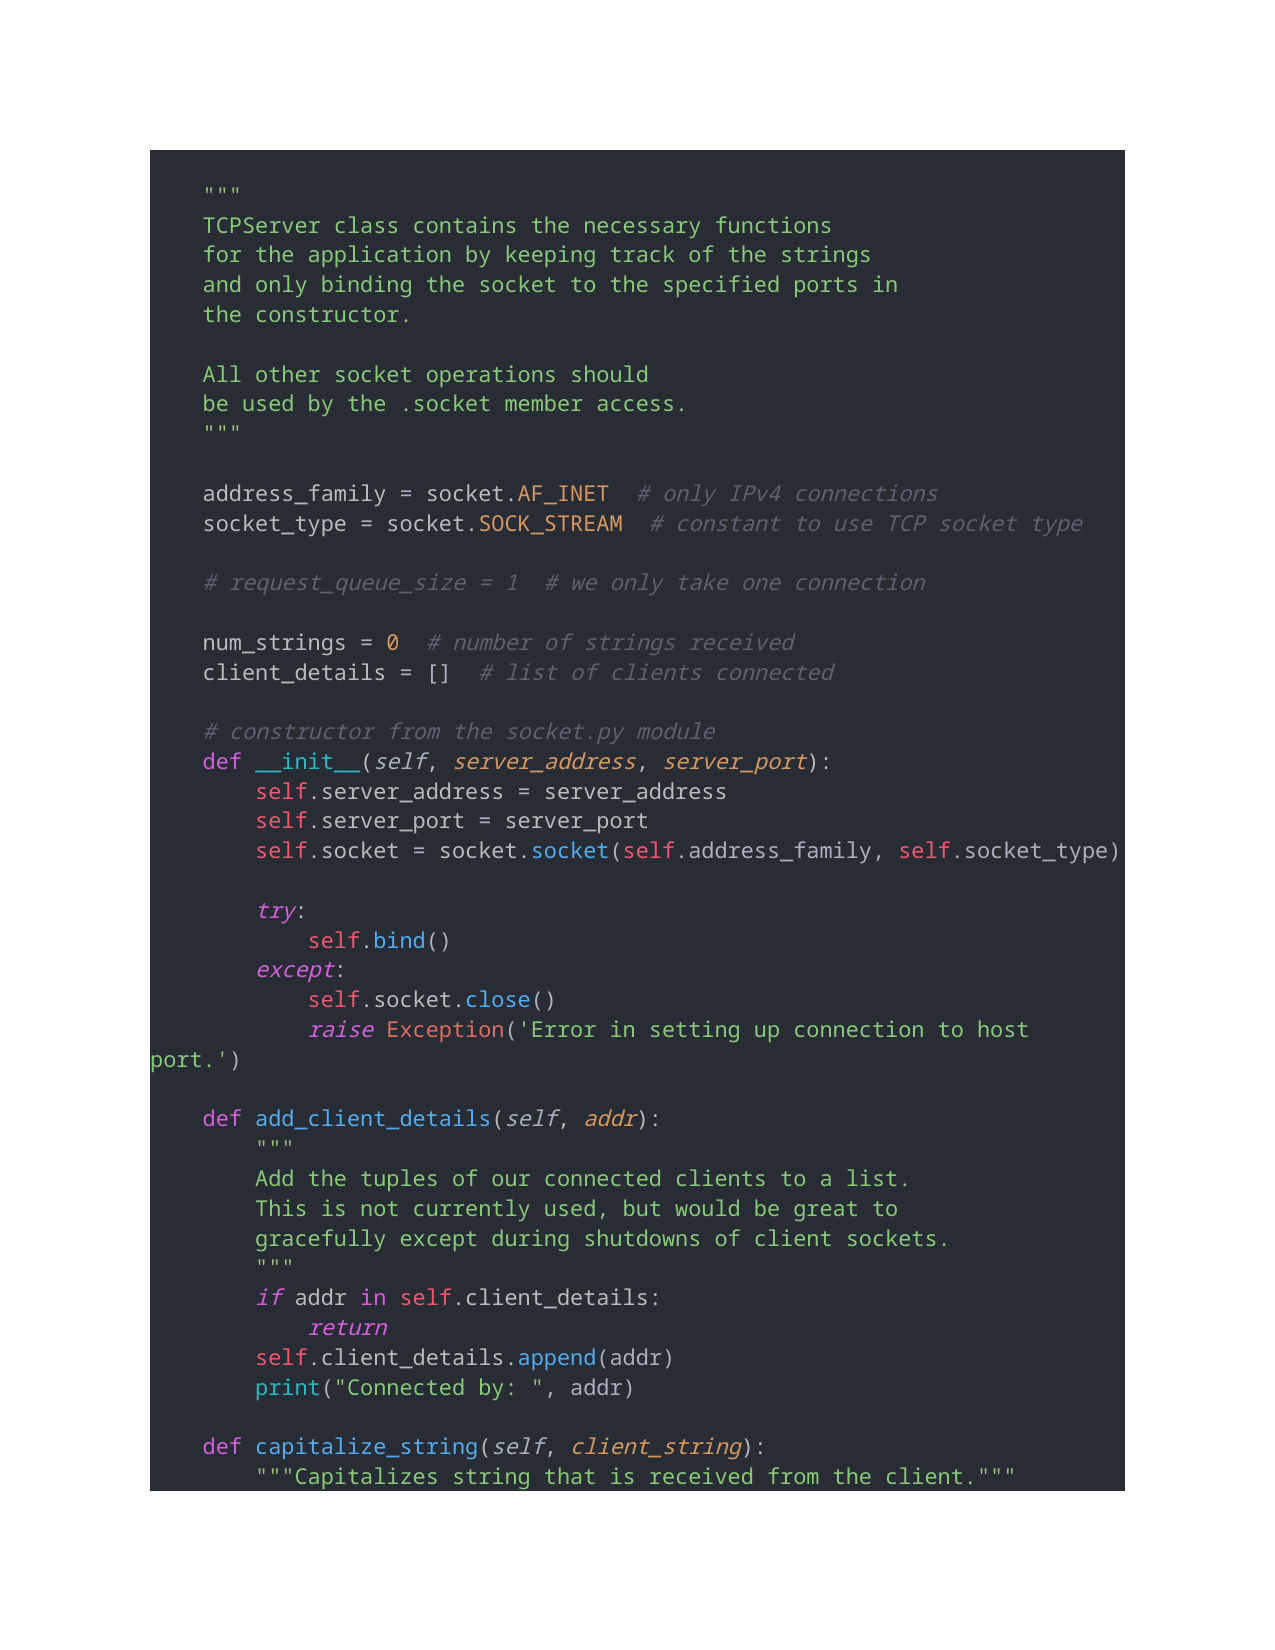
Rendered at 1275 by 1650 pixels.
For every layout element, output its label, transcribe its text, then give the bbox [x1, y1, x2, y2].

text if addr in self.client_details: [150, 1282, 1125, 1312]
text except: [150, 954, 1125, 984]
text """ [150, 180, 1125, 209]
text self.server_port = server_port [150, 805, 1125, 835]
text address_family = socket.AF_INET # only IPv4 connections [150, 478, 1125, 507]
text self.client_details.append(addr) [150, 1342, 1125, 1371]
text """Capitalizes string that is received from the client.""" [150, 1461, 1125, 1491]
text This is not currently used, but would be great to [150, 1193, 1125, 1222]
text # constructor from the socket.py module [150, 716, 1125, 746]
text num_strings = 0 # number of strings received [150, 627, 1125, 656]
text def add_client_details(self, addr): [150, 1103, 1125, 1133]
text gracefully except during shutdowns of client sockets. [150, 1222, 1125, 1252]
text for the application by keeping track of the strings [150, 239, 1125, 269]
text the constructor. [150, 299, 1125, 329]
text print("Connected by: ", addr) [150, 1371, 1125, 1401]
text """ [150, 1252, 1125, 1282]
text raise Exception('Error in setting up connection to host port.') [150, 1014, 1125, 1073]
text self.socket = socket.socket(self.address_family, self.socket_type) [150, 835, 1125, 865]
text be used by the .socket member access. [150, 388, 1125, 418]
text and only binding the socket to the specified ports in [150, 269, 1125, 299]
text def capitalize_string(self, client_string): [150, 1431, 1125, 1461]
text """ [150, 1133, 1125, 1163]
text TCPServer class contains the necessary functions [150, 209, 1125, 239]
text self.bind() [150, 924, 1125, 954]
text self.socket.close() [150, 984, 1125, 1014]
text self.server_address = server_address [150, 776, 1125, 805]
text """ [150, 418, 1125, 448]
text Add the tuples of our connected clients to a list. [150, 1163, 1125, 1193]
text client_details = [] # list of clients connected [150, 656, 1125, 686]
text try: [150, 895, 1125, 924]
text return [150, 1312, 1125, 1342]
text socket_type = socket.SOCK_STREAM # constant to use TCP socket type [150, 507, 1125, 537]
text All other socket operations should [150, 358, 1125, 388]
text # request_queue_size = 1 # we only take one connection [150, 567, 1125, 597]
text def __init__(self, server_address, server_port): [150, 746, 1125, 776]
